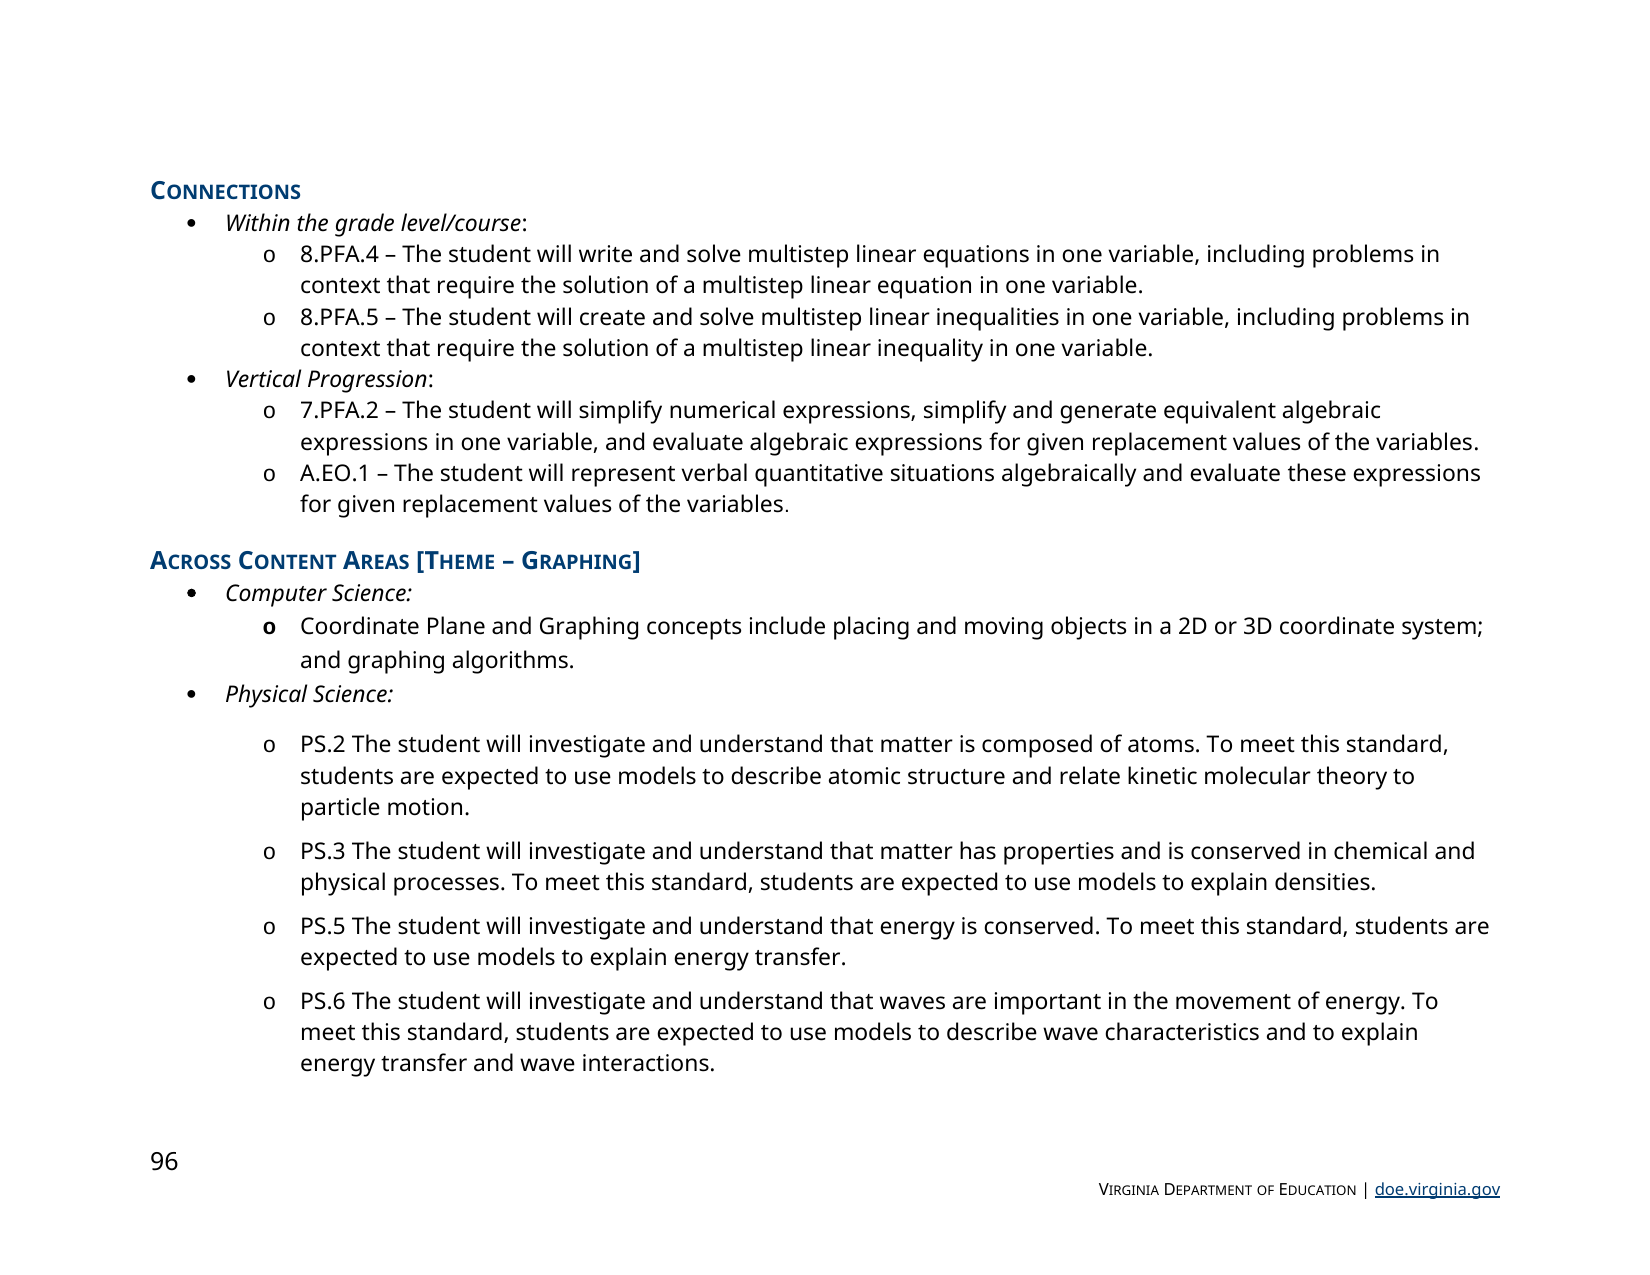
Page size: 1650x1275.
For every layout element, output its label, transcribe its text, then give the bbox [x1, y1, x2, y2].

list Physical Science: [187, 678, 1500, 709]
list Vertical Progression: [187, 363, 1500, 394]
list 8.PFA.4 – The student will write and solve multistep linear equations in one variable, including problems in context that require the solution of a multistep linear equation in one variable. [262, 238, 1500, 301]
list PS.6 The student will investigate and understand that waves are important in the movement of energy. To meet this standard, students are expected to use models to describe wave characteristics and to explain energy transfer and wave interactions. [262, 985, 1500, 1079]
list PS.5 The student will investigate and understand that energy is conserved. To meet this standard, students are expected to use models to explain energy transfer. [262, 910, 1500, 972]
list PS.3 The student will investigate and understand that matter has properties and is conserved in chemical and physical processes. To meet this standard, students are expected to use models to explain densities. [262, 834, 1500, 897]
list Computer Science: [187, 576, 1500, 608]
list PS.2 The student will investigate and understand that matter is composed of atoms. To meet this standard, students are expected to use models to describe atomic structure and relate kinetic molecular theory to particle motion. [262, 728, 1500, 822]
subtitle Connections [150, 173, 1500, 207]
list 8.PFA.5 – The student will create and solve multistep linear inequalities in one variable, including problems in context that require the solution of a multistep linear inequality in one variable. [699, 301, 1500, 363]
list Coordinate Plane and Graphing concepts include placing and moving objects in a 2D or 3D coordinate system; and graphing algorithms. [262, 610, 1500, 675]
list Within the grade level/course: [187, 207, 1500, 238]
list A.EO.1 – The student will represent verbal quantitative situations algebraically and evaluate these expressions for given replacement values of the variables. [262, 457, 1500, 520]
subtitle Across Content Areas [Theme – Graphing] [150, 542, 1500, 576]
list 7.PFA.2 – The student will simplify numerical expressions, simplify and generate equivalent algebraic expressions in one variable, and evaluate algebraic expressions for given replacement values of the variables. [262, 394, 1500, 457]
